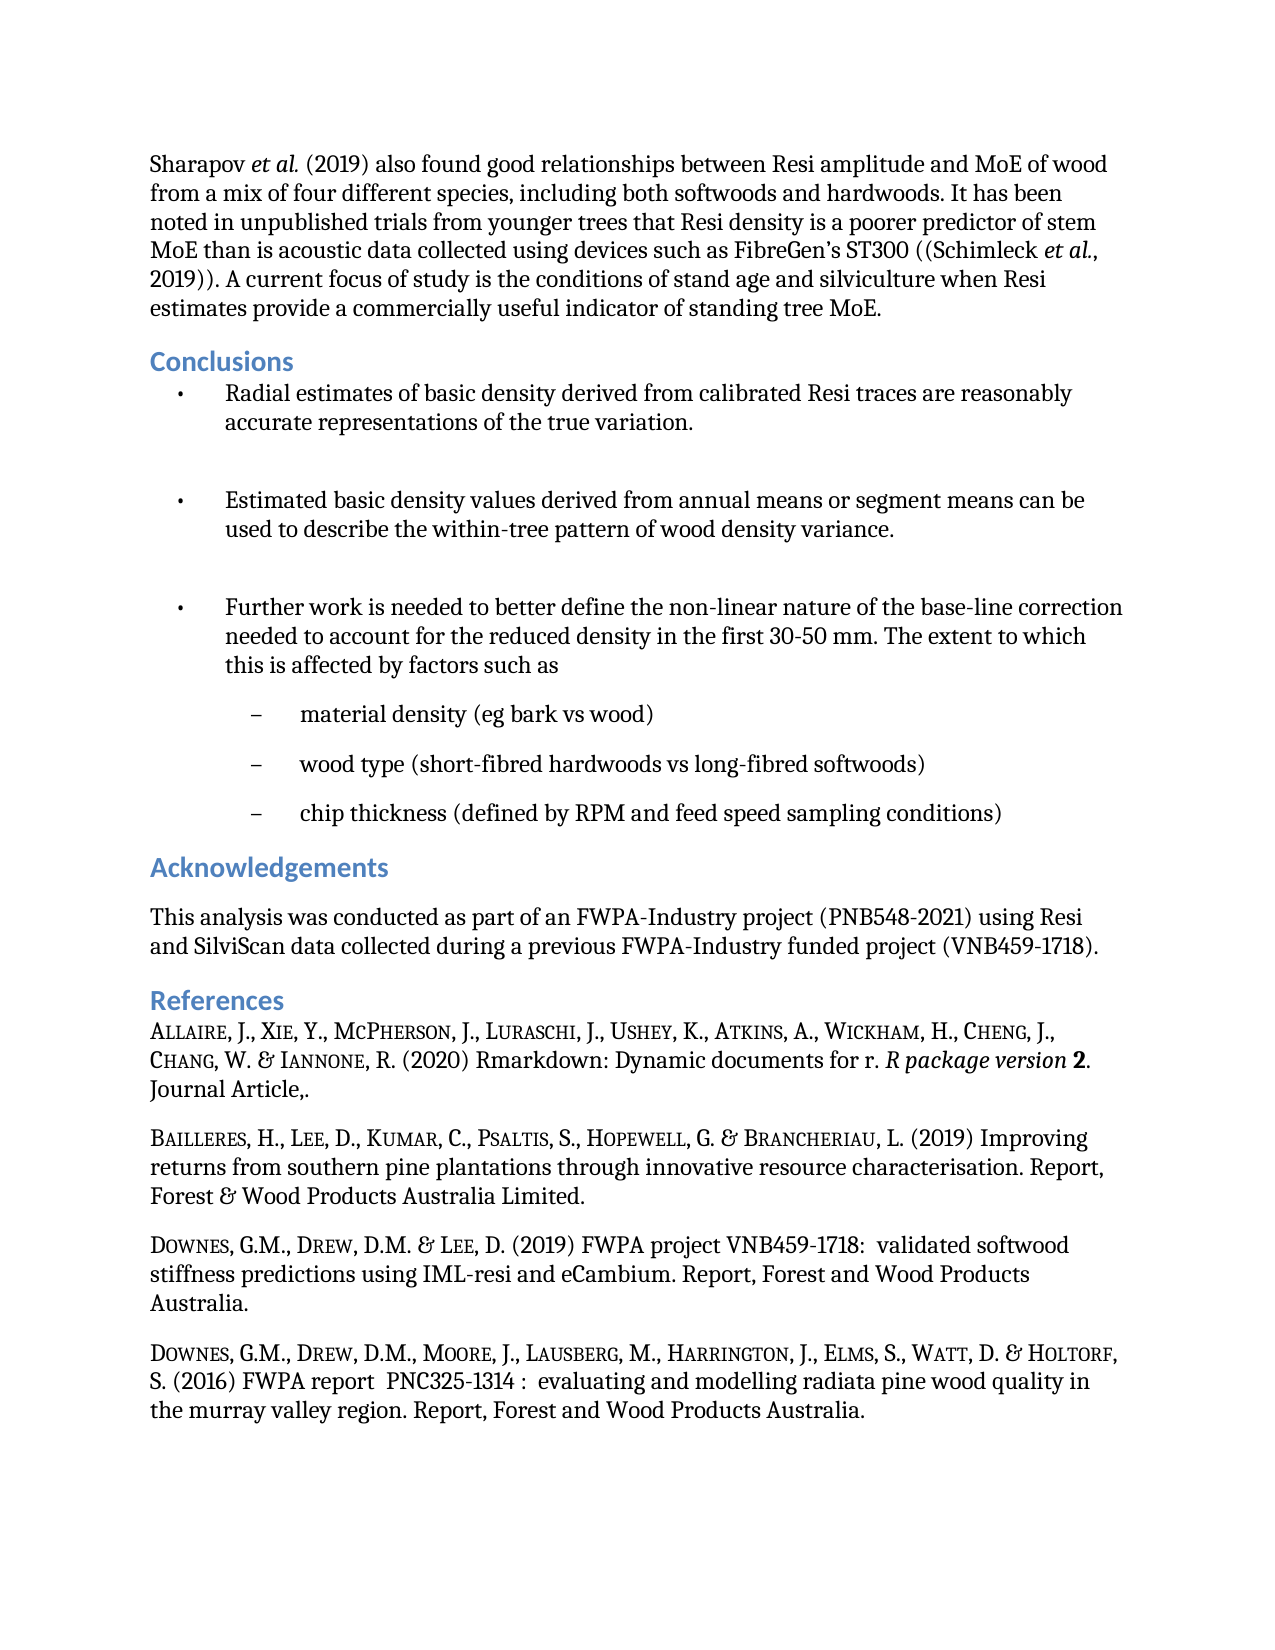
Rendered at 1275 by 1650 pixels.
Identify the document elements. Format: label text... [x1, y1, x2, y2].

subtitle Conclusions [150, 343, 1125, 379]
list wood type (short-fibred hardwoods vs long-fibred softwoods) [250, 750, 1125, 778]
subtitle References [150, 982, 1125, 1017]
text Downes, G.M., Drew, D.M., Moore, J., Lausberg, M., Harrington, J., Elms, S., Watt, D. & Holtorf, S. (2016) FWPA report PNC325-1314 : evaluating and modelling radiata pine wood quality in the murray valley region. Report, Forest and Wood Products Australia. [150, 1338, 1125, 1425]
subtitle Acknowledgements [150, 849, 1125, 884]
list Further work is needed to better define the non-linear nature of the base-line correction needed to account for the reduced density in the first 30-50 mm. The extent to which this is affected by factors such as [175, 593, 1125, 679]
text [150, 150, 1125, 322]
text Downes, G.M., Drew, D.M. & Lee, D. (2019) FWPA project VNB459-1718: validated softwood stiffness predictions using IML-resi and eCambium. Report, Forest and Wood Products Australia. [150, 1231, 1125, 1318]
text Bailleres, H., Lee, D., Kumar, C., Psaltis, S., Hopewell, G. & Brancheriau, L. (2019) Improving returns from southern pine plantations through innovative resource characterisation. Report, Forest & Wood Products Australia Limited. [150, 1124, 1125, 1211]
list Radial estimates of basic density derived from calibrated Resi traces are reasonably accurate representations of the true variation. [175, 379, 1125, 465]
list chip thickness (defined by RPM and feed speed sampling conditions) [250, 799, 1125, 828]
text Allaire, J., Xie, Y., McPherson, J., Luraschi, J., Ushey, K., Atkins, A., Wickham, H., Cheng, J., Chang, W. & Iannone, R. (2020) Rmarkdown: Dynamic documents for r. R package version 2. Journal Article,. [150, 1017, 1125, 1103]
list Estimated basic density values derived from annual means or segment means can be used to describe the within-tree pattern of wood density variance. [175, 486, 1125, 572]
text This analysis was conducted as part of an FWPA-Industry project (PNB548-2021) using Resi and SilviScan data collected during a previous FWPA-Industry funded project (VNB459-1718). [150, 903, 1125, 961]
list material density (eg bark vs wood) [250, 700, 1125, 729]
